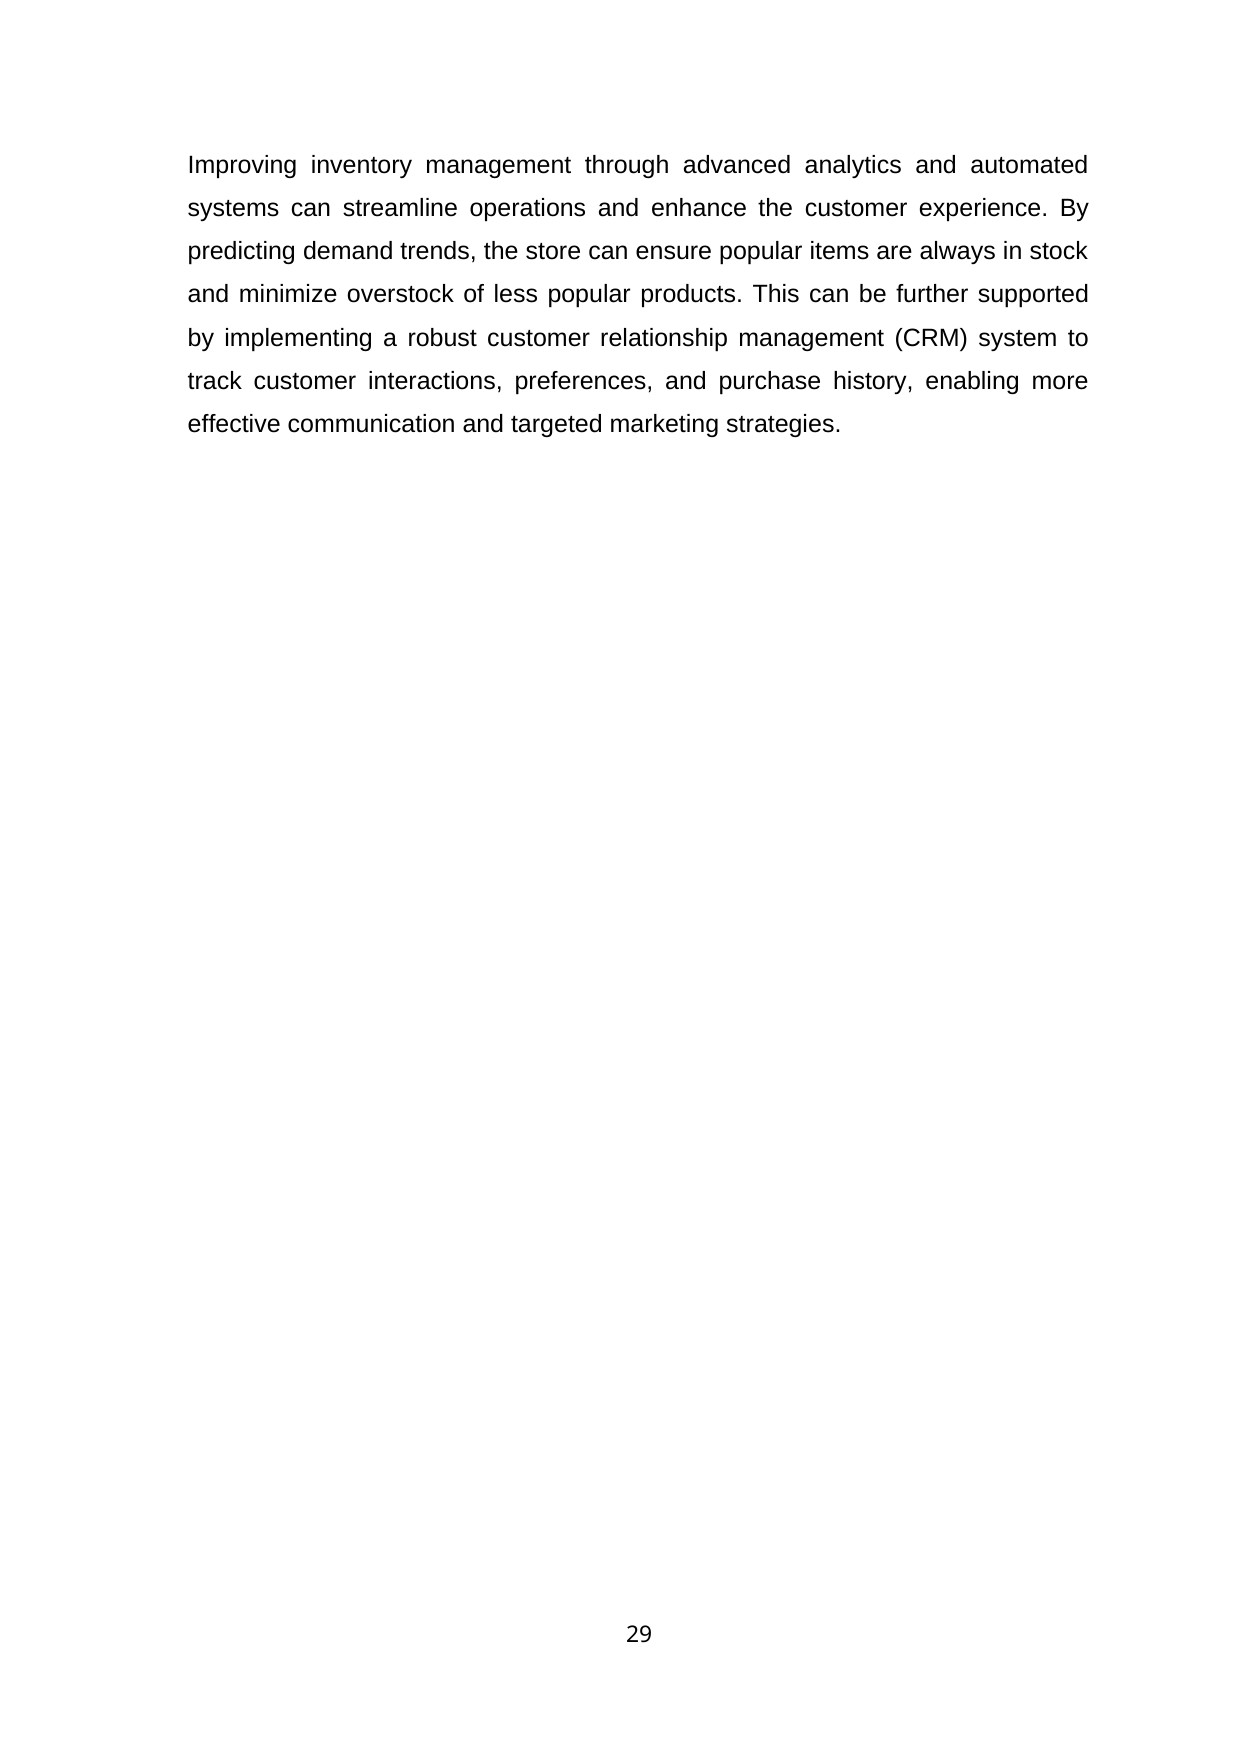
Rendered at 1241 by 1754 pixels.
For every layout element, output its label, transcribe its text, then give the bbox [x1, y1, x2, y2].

text Improving inventory management through advanced analytics and automated systems can streamline operations and enhance the customer experience. By predicting demand trends, the store can ensure popular items are always in stock and minimize overstock of less popular products. This can be further supported by implementing a robust customer relationship management (CRM) system to track customer interactions, preferences, and purchase history, enabling more effective communication and targeted marketing strategies. [187, 150, 1090, 437]
